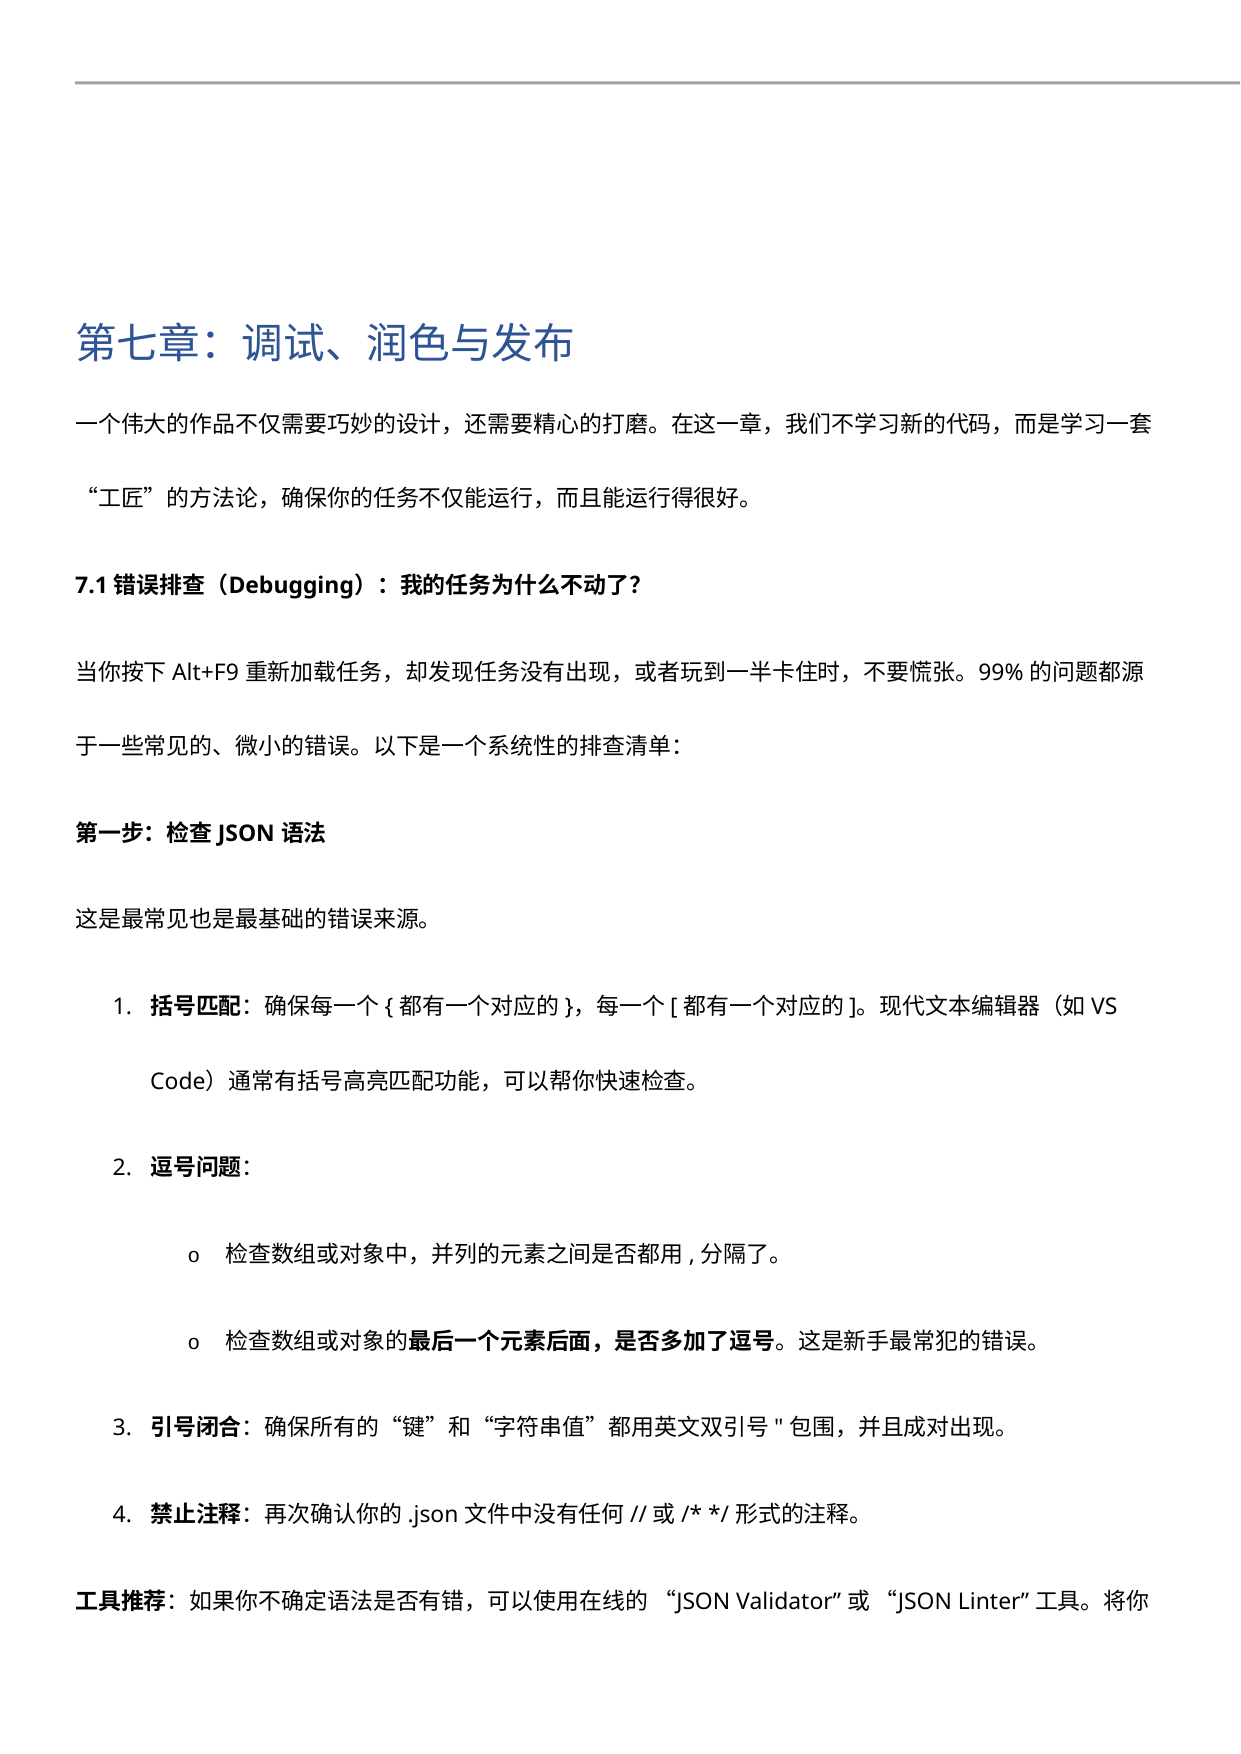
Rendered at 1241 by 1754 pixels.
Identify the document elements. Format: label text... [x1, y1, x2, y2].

list 逗号问题： [112, 1133, 1165, 1198]
text 7.1 错误排查（Debugging）：我的任务为什么不动了？ [75, 551, 1165, 616]
list 禁止注释：再次确认你的 .json 文件中没有任何 // 或 /* */ 形式的注释。 [112, 1480, 1165, 1545]
list 检查数组或对象的最后一个元素后面，是否多加了逗号。这是新手最常犯的错误。 [187, 1307, 1165, 1372]
subtitle 第七章：调试、润色与发布 [75, 307, 1165, 372]
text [75, 1567, 1165, 1632]
text 当你按下 Alt+F9 重新加载任务，却发现任务没有出现，或者玩到一半卡住时，不要慌张。99% 的问题都源于一些常见的、微小的错误。以下是一个系统性的排查清单： [75, 638, 1165, 777]
text 这是最常见也是最基础的错误来源。 [75, 886, 1165, 951]
text 第一步：检查 JSON 语法 [75, 799, 1165, 864]
list 括号匹配：确保每一个 { 都有一个对应的 }，每一个 [ 都有一个对应的 ]。现代文本编辑器（如 VS Code）通常有括号高亮匹配功能，可以帮你快速检查。 [112, 972, 1165, 1112]
text 一个伟大的作品不仅需要巧妙的设计，还需要精心的打磨。在这一章，我们不学习新的代码，而是学习一套“工匠”的方法论，确保你的任务不仅能运行，而且能运行得很好。 [75, 390, 1165, 529]
list 检查数组或对象中，并列的元素之间是否都用 , 分隔了。 [187, 1220, 1165, 1285]
list 引号闭合：确保所有的“键”和“字符串值”都用英文双引号 " 包围，并且成对出现。 [112, 1393, 1165, 1458]
